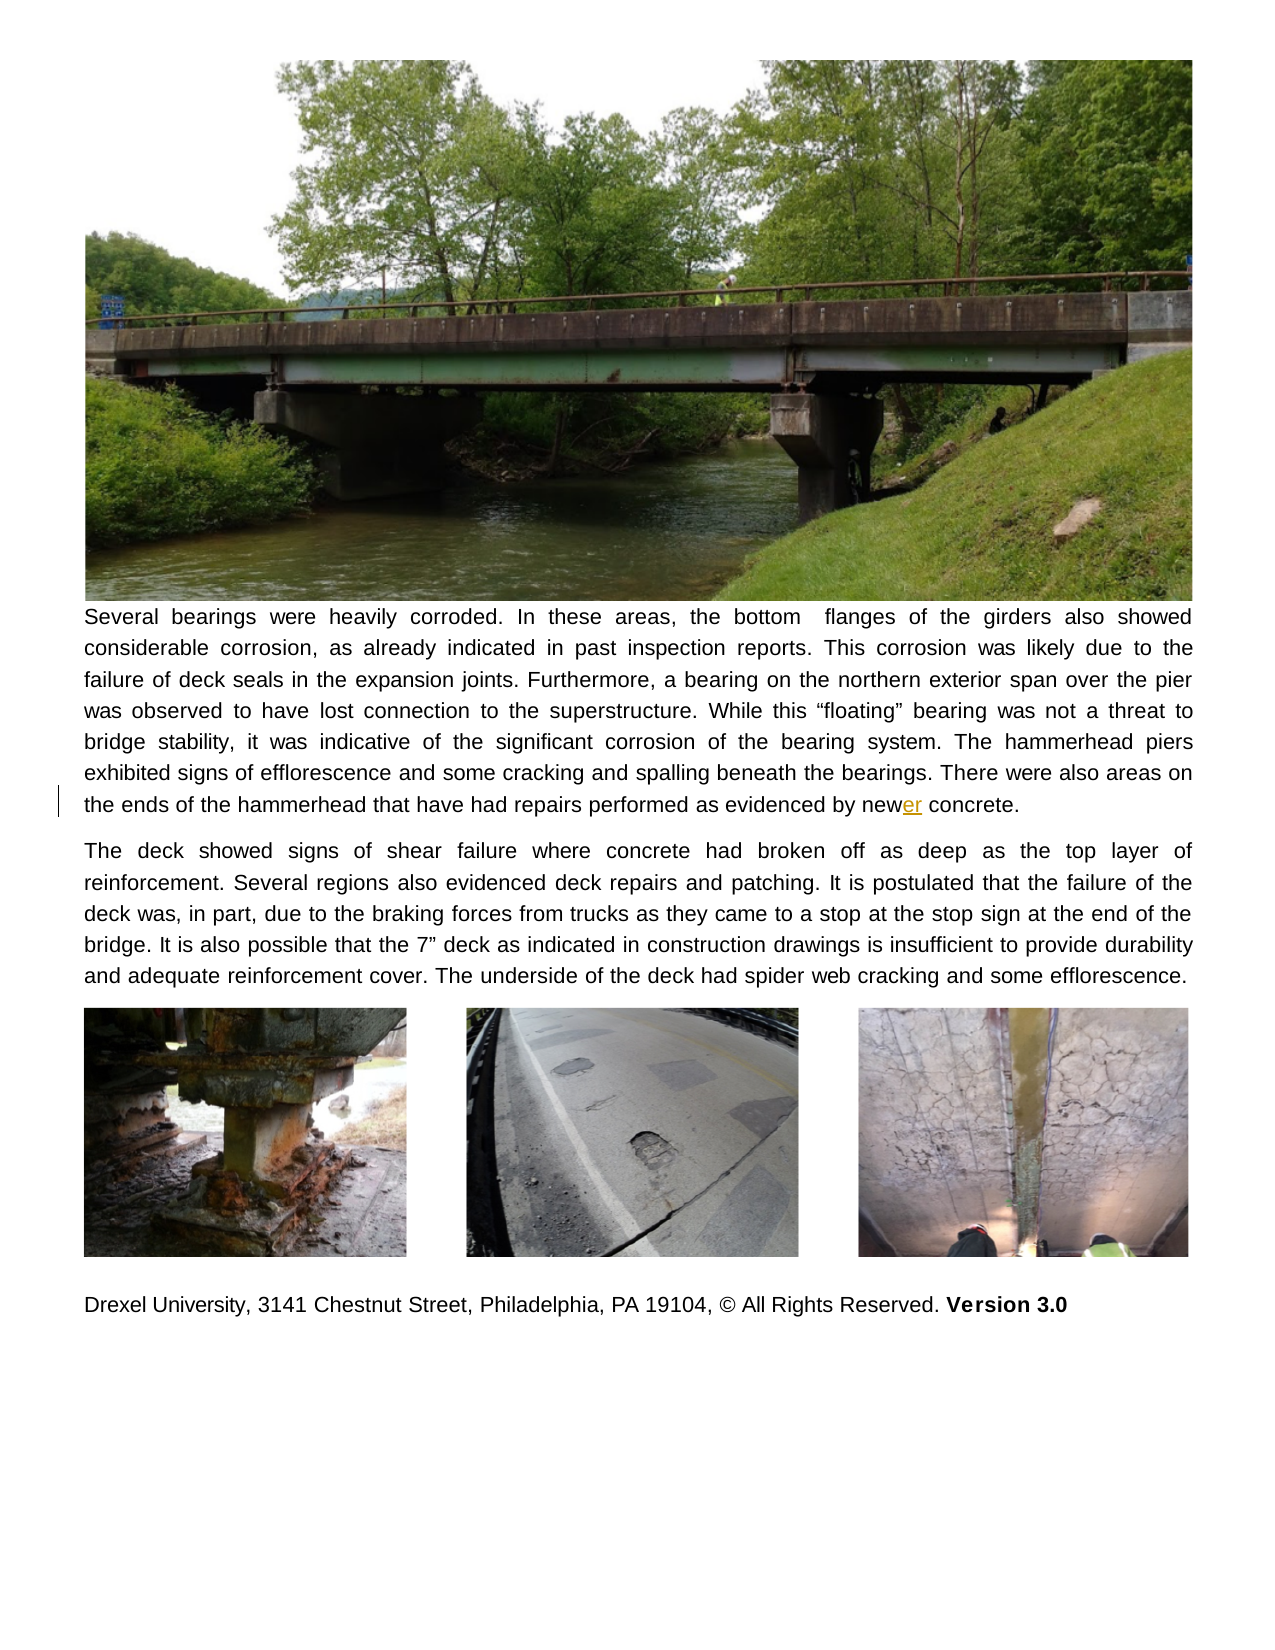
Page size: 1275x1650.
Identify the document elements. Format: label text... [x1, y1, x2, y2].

text Several bearings were heavily corroded. In these areas, the bottom flanges of the girders also showed considerable corrosion, as already indicated in past inspection reports. This corrosion was likely due to the failure of deck seals in the expansion joints. Furthermore, a bearing on the northern exterior span over the pier was observed to have lost connection to the superstructure. While this “floating” bearing was not a threat to bridge stability, it was indicative of the significant corrosion of the bearing system. The hammerhead piers exhibited signs of efflorescence and some cracking and spalling beneath the bearings. There were also areas on the ends of the hammerhead that have had repairs performed as evidenced by new concrete. [84, 604, 1193, 817]
text The deck showed signs of shear failure where concrete had broken off as deep as the top layer of reinforcement. Several regions also evidenced deck repairs and patching. It is postulated that the failure of the deck was, in part, due to the braking forces from trucks as they came to a stop at the stop sign at the end of the bridge. It is also possible that the 7” deck as indicated in construction drawings is insufficient to provide durability and adequate reinforcement cover. The underside of the deck had spider web cracking and some efflorescence. [84, 838, 1193, 989]
picture [83, 60, 1193, 601]
text Drexel University, 3141 Chestnut Street, Philadelphia, PA 19104, © All Rights Reserved. Version 3.0 [84, 1292, 1204, 1317]
picture [83, 1007, 1189, 1257]
